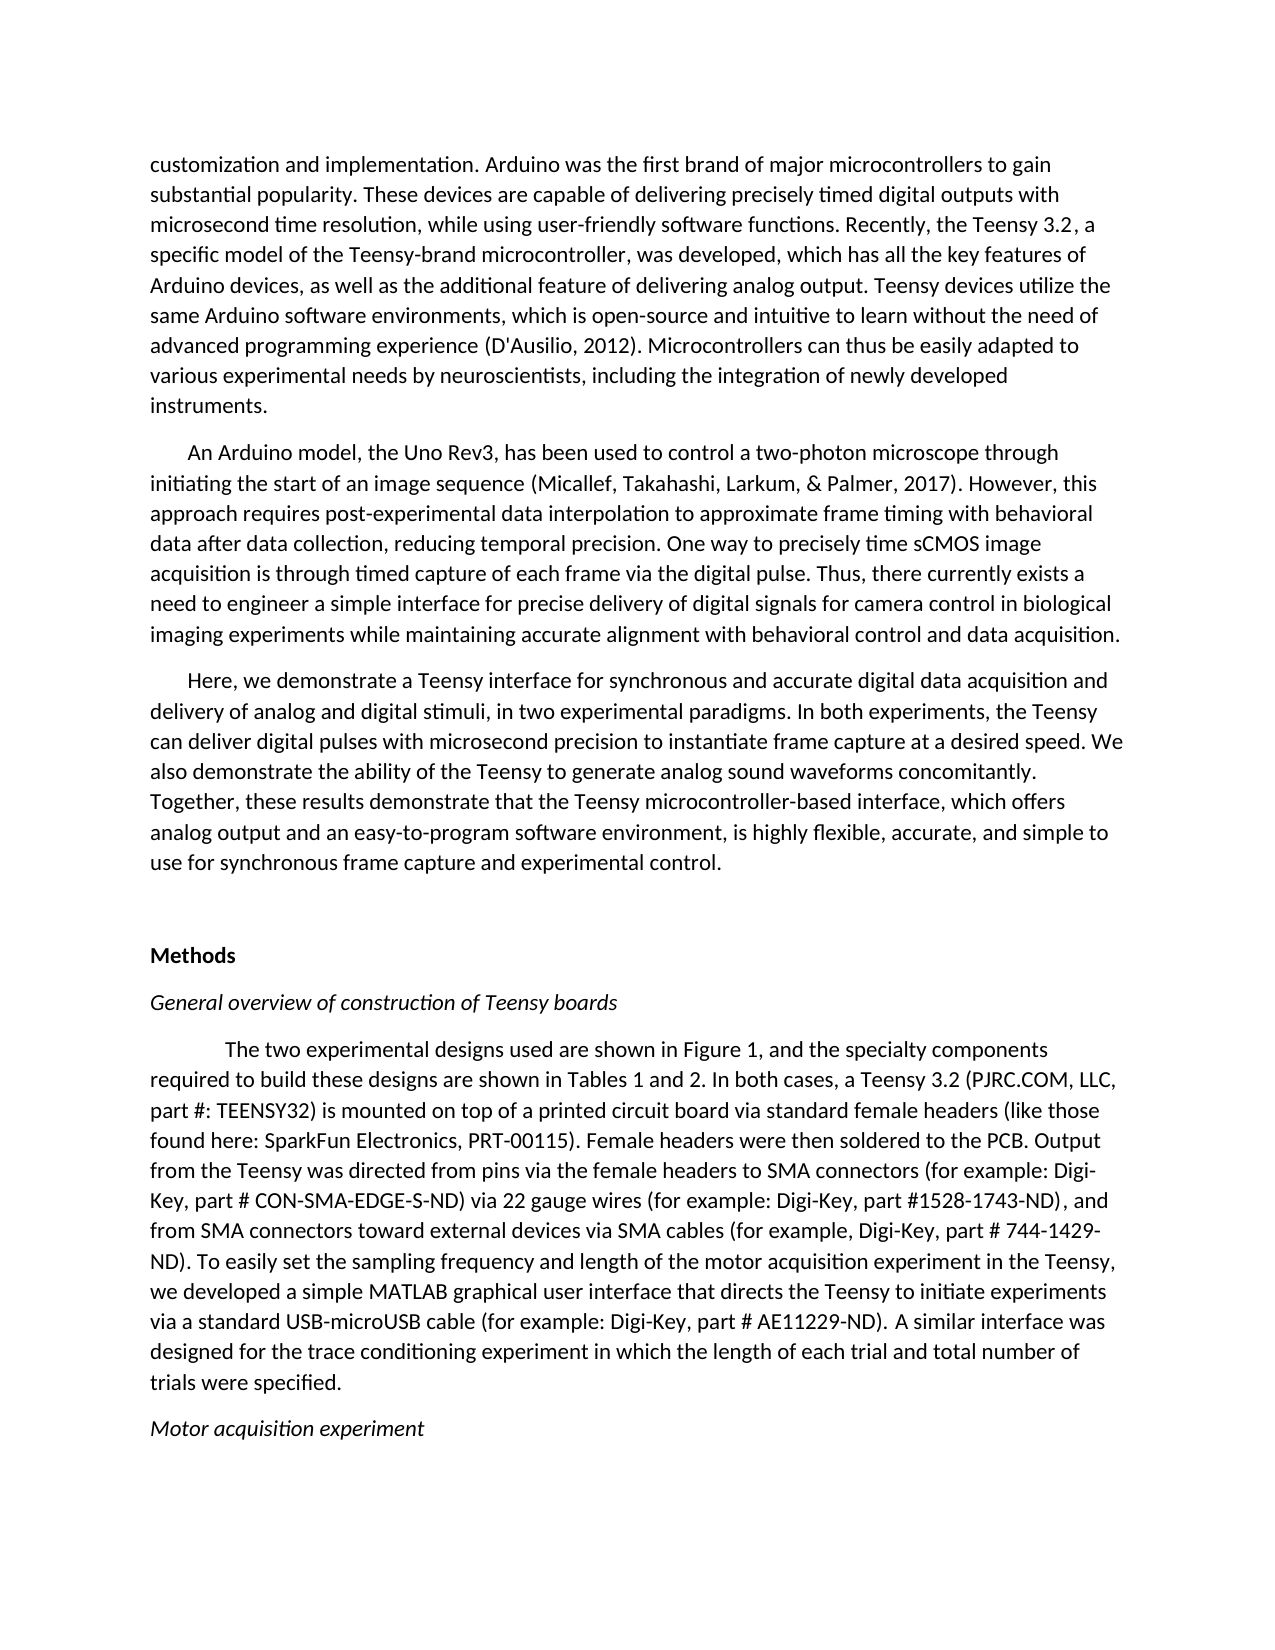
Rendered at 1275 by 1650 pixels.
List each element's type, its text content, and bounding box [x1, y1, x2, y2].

text The two experimental designs used are shown in Figure 1, and the specialty components required to build these designs are shown in Tables 1 and 2. In both cases, a Teensy 3.2 (PJRC.COM, LLC, part #: TEENSY32) is mounted on top of a printed circuit board via standard female headers (like those found here: SparkFun Electronics, PRT-00115). Female headers were then soldered to the PCB. Output from the Teensy was directed from pins via the female headers to SMA connectors (for example: Digi-Key, part # CON-SMA-EDGE-S-ND) via 22 gauge wires (for example: Digi-Key, part #1528-1743-ND), and from SMA connectors toward external devices via SMA cables (for example, Digi-Key, part # 744-1429-ND). To easily set the sampling frequency and length of the motor acquisition experiment in the Teensy, we developed a simple MATLAB graphical user interface that directs the Teensy to initiate experiments via a standard USB-microUSB cable (for example: Digi-Key, part # AE11229-ND). A similar interface was designed for the trace conditioning experiment in which the length of each trial and total number of trials were specified. [150, 1035, 1125, 1396]
text Methods [150, 942, 1125, 970]
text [150, 150, 1125, 420]
text Motor acquisition experiment [150, 1414, 1125, 1443]
text General overview of construction of Teensy boards [150, 988, 1125, 1017]
text An Arduino model, the Uno Rev3, has been used to control a two-photon microscope through initiating the start of an image sequence . However, this approach requires post-experimental data interpolation to approximate frame timing with behavioral data after data collection, reducing temporal precision. One way to precisely time sCMOS image acquisition is through timed capture of each frame via the digital pulse. Thus, there currently exists a need to engineer a simple interface for precise delivery of digital signals for camera control in biological imaging experiments while maintaining accurate alignment with behavioral control and data acquisition. [150, 438, 1125, 648]
text Here, we demonstrate a Teensy interface for synchronous and accurate digital data acquisition and delivery of analog and digital stimuli, in two experimental paradigms. In both experiments, the Teensy can deliver digital pulses with microsecond precision to instantiate frame capture at a desired speed. We also demonstrate the ability of the Teensy to generate analog sound waveforms concomitantly. Together, these results demonstrate that the Teensy microcontroller-based interface, which offers analog output and an easy-to-program software environment, is highly flexible, accurate, and simple to use for synchronous frame capture and experimental control. [150, 667, 1125, 876]
